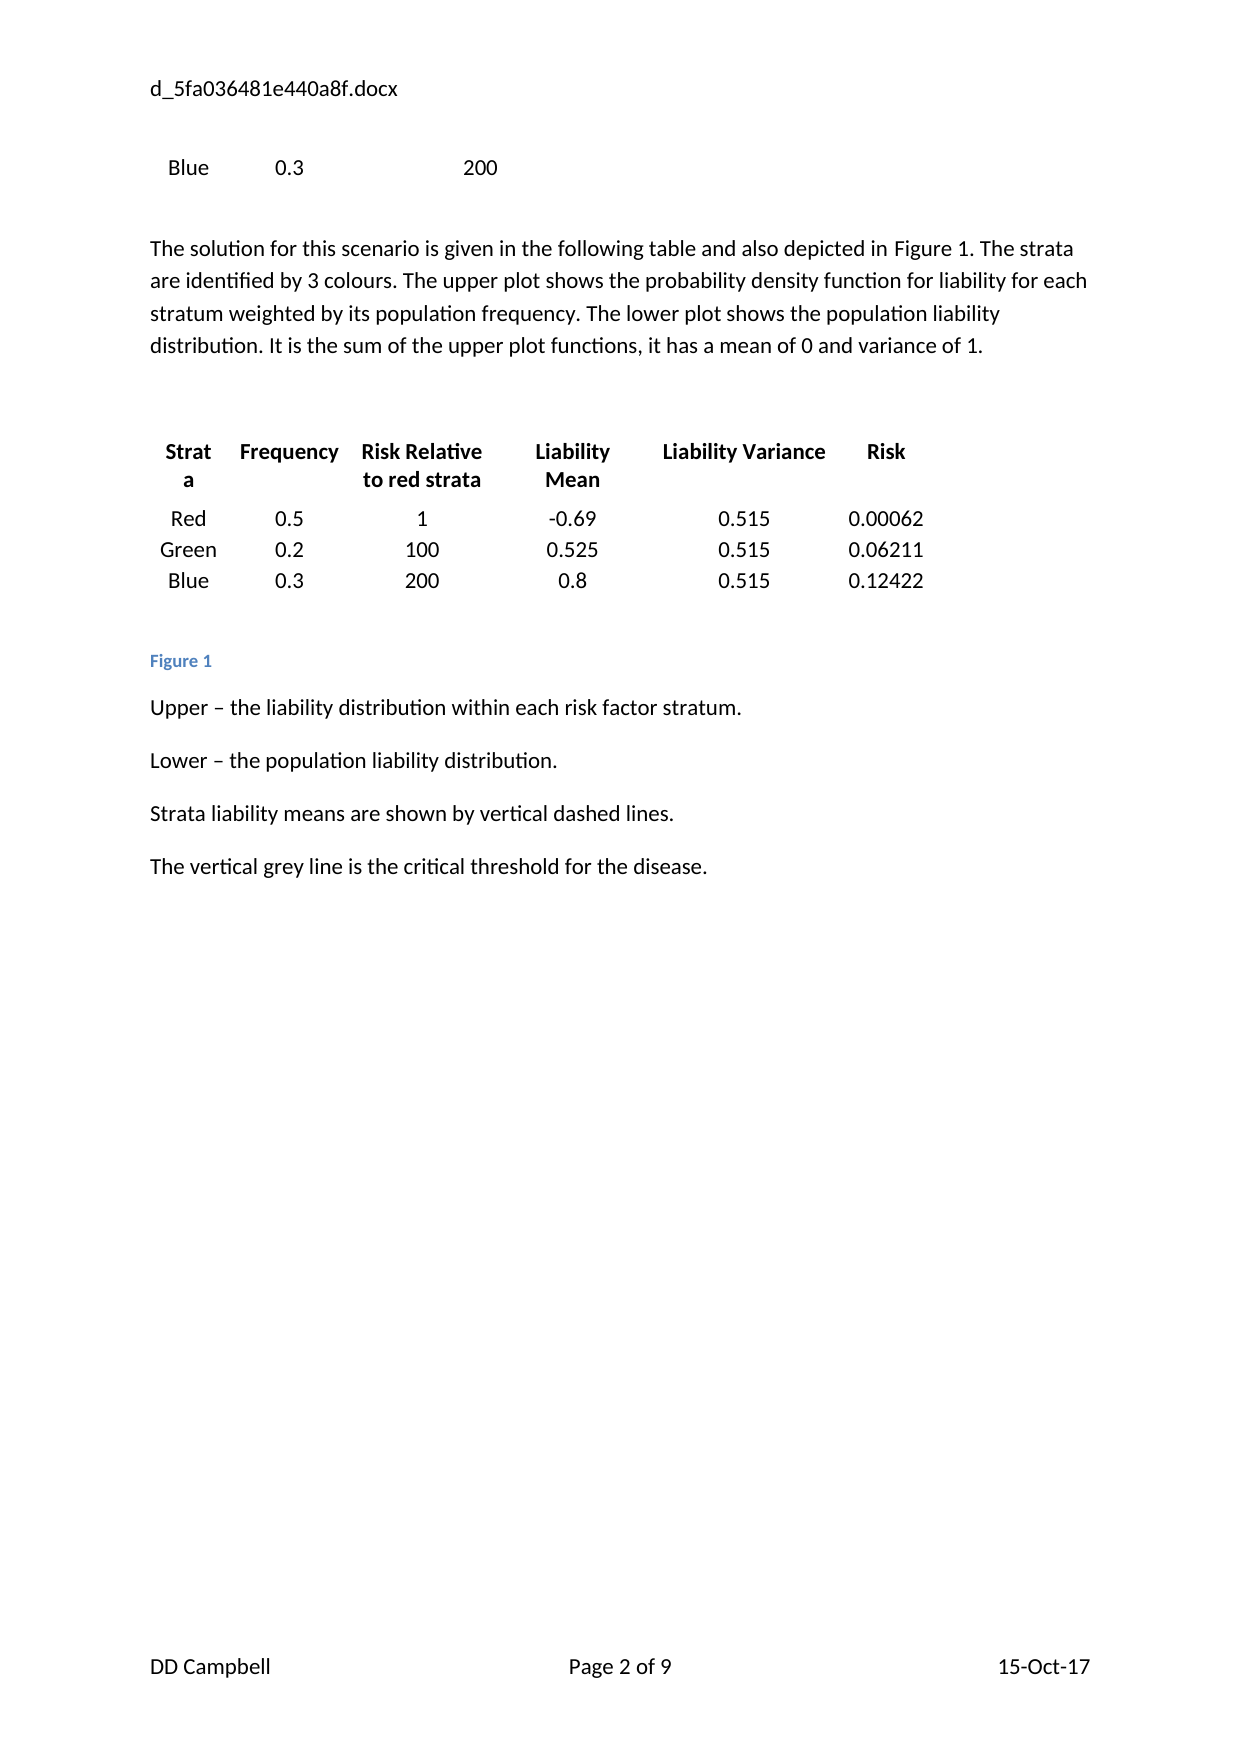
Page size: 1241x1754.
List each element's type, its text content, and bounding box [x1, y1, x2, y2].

table_cell 0.3 [229, 565, 350, 596]
table_cell 0.06211 [837, 534, 935, 565]
table_cell 1 [350, 503, 494, 534]
table_cell 0.00062 [837, 503, 935, 534]
table_cell Red [149, 503, 228, 534]
table_header Frequency [229, 437, 350, 502]
table_cell 200 [350, 150, 611, 181]
table_cell Blue [149, 150, 228, 181]
table_cell Green [149, 534, 228, 565]
table_cell 0.515 [651, 565, 837, 596]
table_header Liability Variance [651, 437, 837, 502]
table_cell 0.5 [229, 503, 350, 534]
table_cell 0.2 [229, 534, 350, 565]
table_cell 0.515 [651, 503, 837, 534]
table_cell 200 [350, 565, 494, 596]
text The solution for this scenario is given in the following table and also depicted in Figure 1. The strata are identified by 3 colours. The upper plot shows the probability density function for liability for each stratum weighted by its population frequency. The lower plot shows the population liability distribution. It is the sum of the upper plot functions, it has a mean of 0 and variance of 1. [150, 234, 1090, 359]
table_cell 100 [350, 534, 494, 565]
table_header Risk [837, 437, 935, 502]
table_cell -0.69 [494, 503, 651, 534]
table_header Strata [149, 437, 228, 502]
table_cell 0.3 [228, 150, 350, 181]
table_header Risk Relative to red strata [350, 437, 494, 502]
table_cell 0.525 [494, 534, 651, 565]
table_cell 0.8 [494, 565, 651, 596]
table_cell 0.12422 [837, 565, 935, 596]
table_cell 0.515 [651, 534, 837, 565]
table_cell Blue [149, 565, 228, 596]
text Upper – the liability distribution within each risk factor stratum. [150, 693, 1090, 721]
table_header Liability Mean [494, 437, 651, 502]
text Lower – the population liability distribution. [150, 746, 1090, 774]
text Strata liability means are shown by vertical dashed lines. [150, 799, 1090, 827]
text The vertical grey line is the critical threshold for the disease. [150, 852, 1090, 880]
